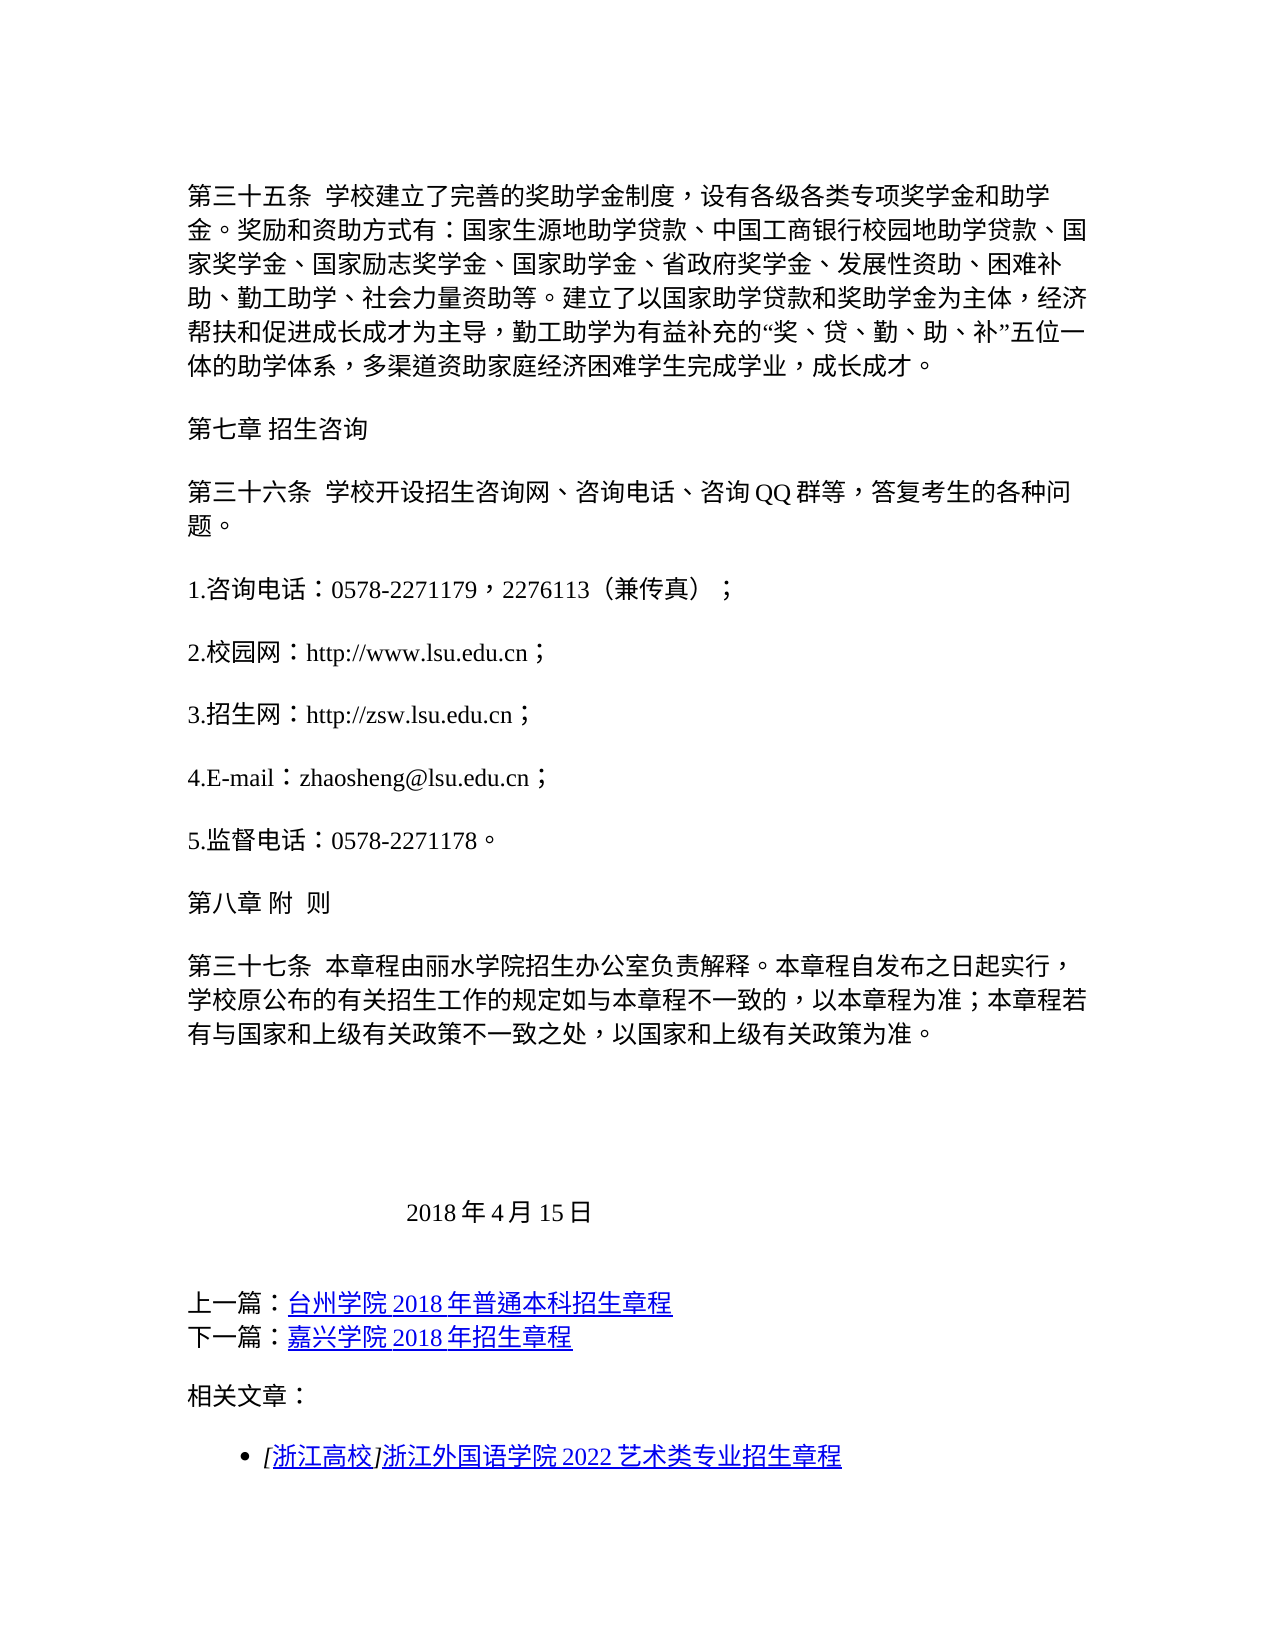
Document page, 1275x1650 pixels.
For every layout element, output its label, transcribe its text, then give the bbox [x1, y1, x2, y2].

text 3.招生网：http://zsw.lsu.edu.cn； [187, 697, 1087, 731]
text 5.监督电话：0578-2271178。 [187, 823, 1087, 857]
text 第三十七条 本章程由丽水学院招生办公室负责解释。本章程自发布之日起实行，学校原公布的有关招生工作的规定如与本章程不一致的，以本章程为准；本章程若有与国家和上级有关政策不一致之处，以国家和上级有关政策为准。 [187, 948, 1087, 1051]
text 上一篇：台州学院2018年普通本科招生章程 下一篇：嘉兴学院2018年招生章程 [187, 1286, 1087, 1354]
text 1.咨询电话：0578-2271179，2276113（兼传真）； [187, 572, 1087, 606]
text 4.E-mail：zhaosheng@lsu.edu.cn； [187, 760, 1087, 794]
text 2018年4月15日 [187, 1194, 1087, 1228]
text 第七章 招生咨询 [187, 412, 1087, 446]
list [浙江高校]浙江外国语学院2022艺术类专业招生章程 [241, 1438, 1087, 1472]
text 第三十六条 学校开设招生咨询网、咨询电话、咨询QQ群等，答复考生的各种问题。 [187, 475, 1087, 543]
text 2.校园网：http://www.lsu.edu.cn； [187, 634, 1087, 668]
text 第八章 附 则 [187, 886, 1087, 920]
text 相关文章： [187, 1379, 1087, 1413]
text 第三十五条 学校建立了完善的奖助学金制度，设有各级各类专项奖学金和助学金。奖励和资助方式有：国家生源地助学贷款、中国工商银行校园地助学贷款、国家奖学金、国家励志奖学金、国家助学金、省政府奖学金、发展性资助、困难补助、勤工助学、社会力量资助等。建立了以国家助学贷款和奖助学金为主体，经济帮扶和促进成长成才为主导，勤工助学为有益补充的“奖、贷、勤、助、补”五位一体的助学体系，多渠道资助家庭经济困难学生完成学业，成长成才。 [187, 179, 1087, 383]
